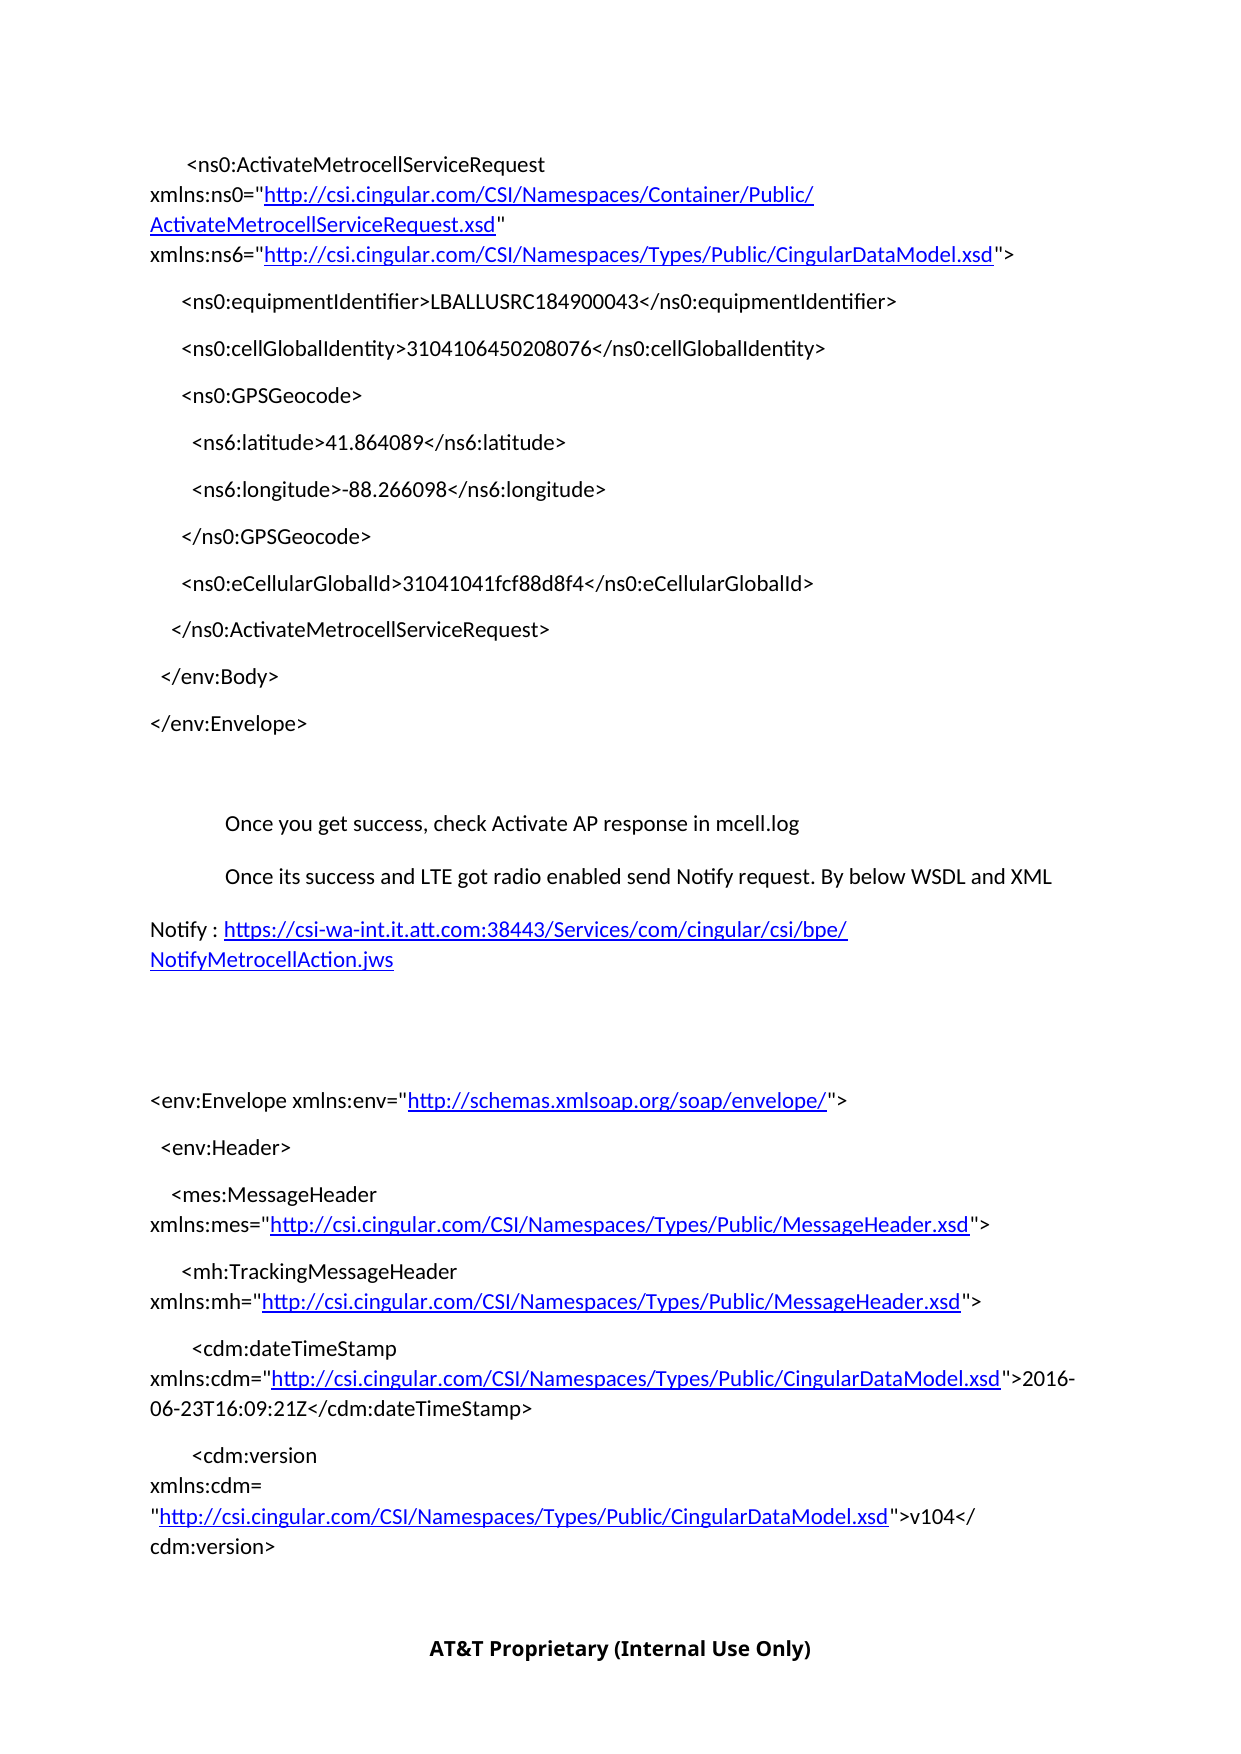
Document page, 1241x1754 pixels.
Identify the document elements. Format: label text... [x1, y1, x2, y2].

text <cdm:version xmlns:cdm="http://csi.cingular.com/CSI/Namespaces/Types/Public/CingularDataModel.xsd">v104</cdm:version> [150, 1441, 1090, 1560]
text <cdm:dateTimeStamp xmlns:cdm="http://csi.cingular.com/CSI/Namespaces/Types/Public/CingularDataModel.xsd">2016-06-23T16:09:21Z</cdm:dateTimeStamp> [150, 1334, 1090, 1422]
text <env:Envelope xmlns:env="http://schemas.xmlsoap.org/soap/envelope/"> [150, 1086, 1090, 1114]
text <ns6:longitude>-88.266098</ns6:longitude> [150, 475, 1090, 503]
text </env:Body> [150, 662, 1090, 691]
text <ns0:cellGlobalIdentity>3104106450208076</ns0:cellGlobalIdentity> [150, 334, 1090, 362]
text <ns6:latitude>41.864089</ns6:latitude> [150, 428, 1090, 456]
text </ns0:ActivateMetrocellServiceRequest> [150, 616, 1090, 644]
text <ns0:eCellularGlobalId>31041041fcf88d8f4</ns0:eCellularGlobalId> [150, 569, 1090, 597]
text </ns0:GPSGeocode> [150, 522, 1090, 550]
text <env:Header> [150, 1133, 1090, 1161]
text Once its success and LTE got radio enabled send Notify request. By below WSDL and XML [225, 862, 1090, 890]
text <ns0:GPSGeocode> [150, 381, 1090, 409]
text Once you get success, check Activate AP response in mcell.log [225, 809, 1090, 837]
text <mh:TrackingMessageHeader xmlns:mh="http://csi.cingular.com/CSI/Namespaces/Types/Public/MessageHeader.xsd"> [150, 1257, 1090, 1315]
text <mes:MessageHeader xmlns:mes="http://csi.cingular.com/CSI/Namespaces/Types/Public/MessageHeader.xsd"> [150, 1180, 1090, 1238]
text <ns0:equipmentIdentifier>LBALLUSRC184900043</ns0:equipmentIdentifier> [150, 287, 1090, 316]
text <ns0:ActivateMetrocellServiceRequest xmlns:ns0="http://csi.cingular.com/CSI/Namespaces/Container/Public/ActivateMetrocellServiceRequest.xsd" xmlns:ns6="http://csi.cingular.com/CSI/Namespaces/Types/Public/CingularDataModel.xsd"> [150, 150, 1090, 269]
text Notify : https://csi-wa-int.it.att.com:38443/Services/com/cingular/csi/bpe/NotifyMetrocellAction.jws [150, 915, 1090, 973]
text </env:Envelope> [150, 709, 1090, 737]
